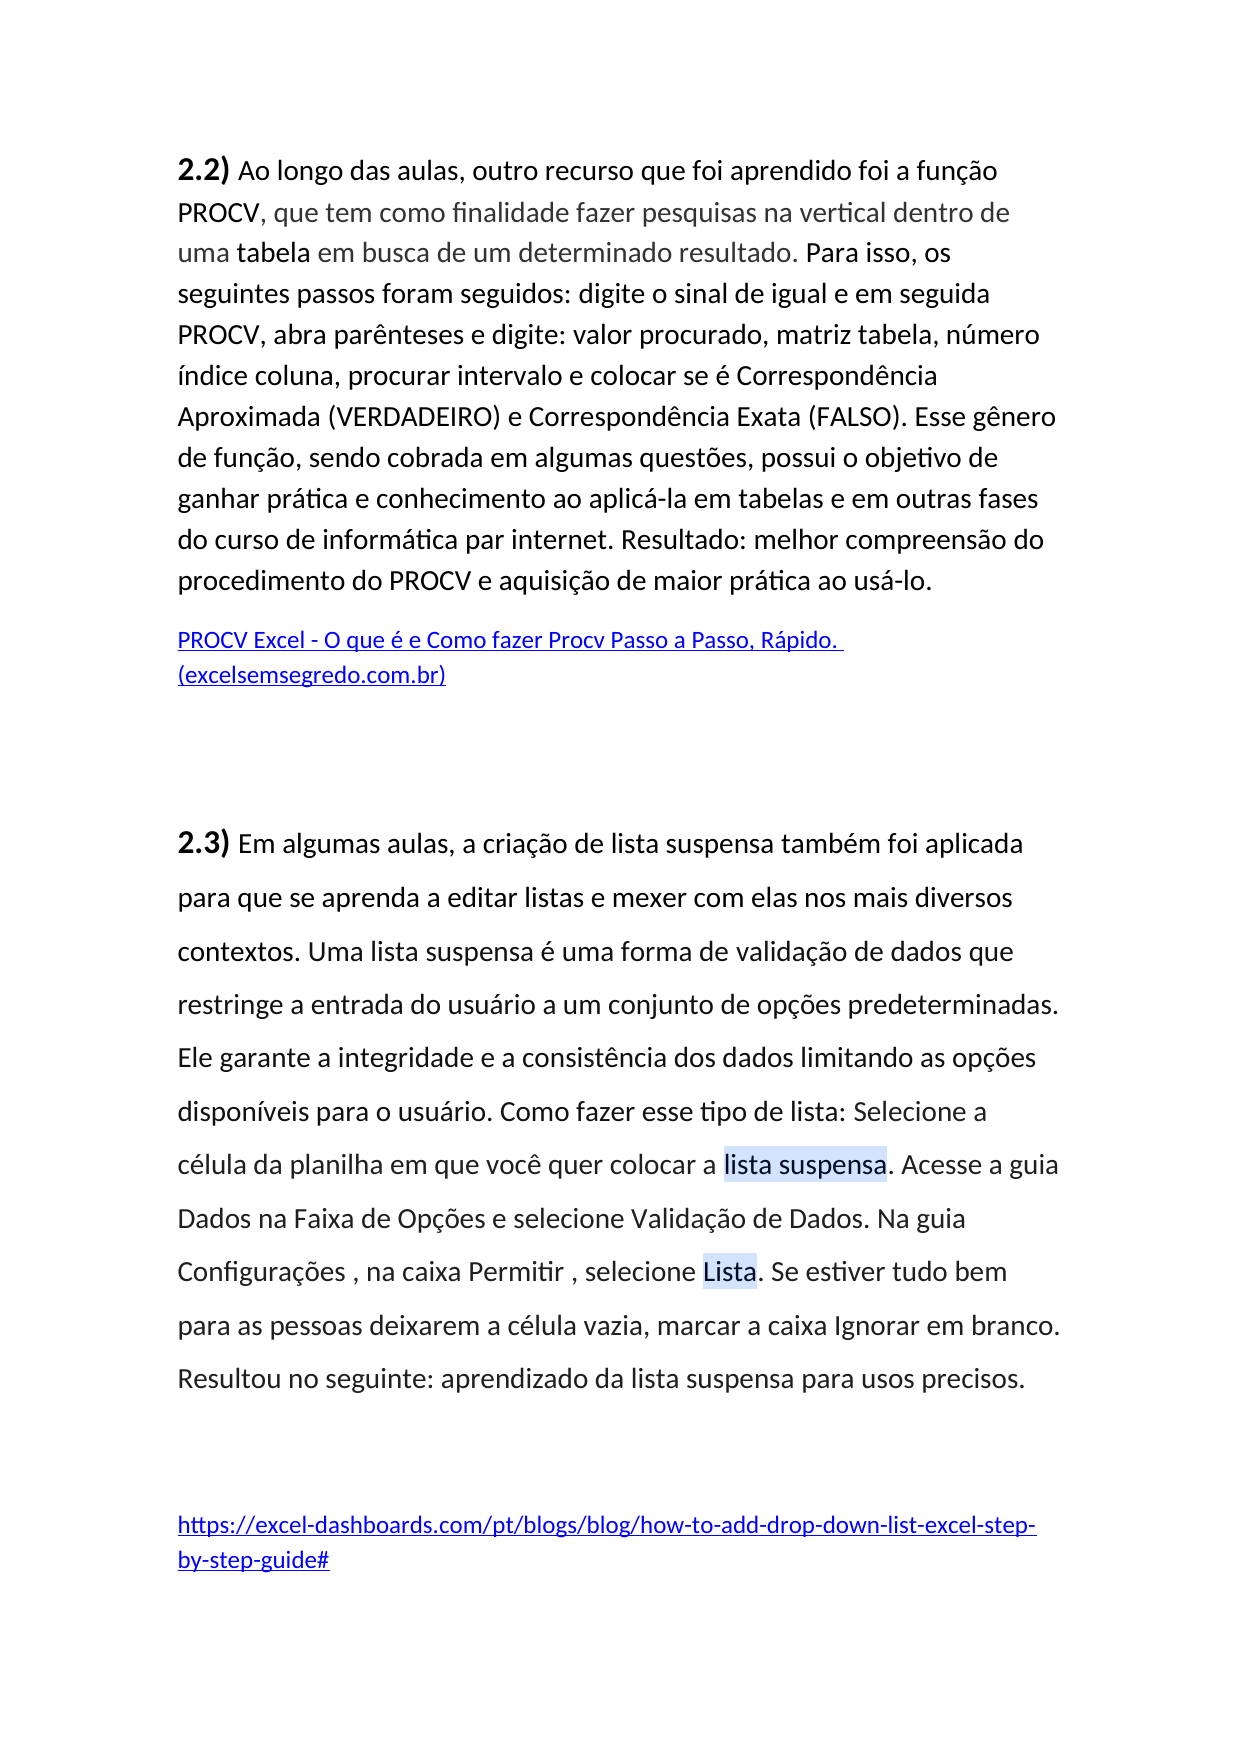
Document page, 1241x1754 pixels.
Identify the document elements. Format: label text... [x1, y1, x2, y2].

text https://excel-dashboards.com/pt/blogs/blog/how-to-add-drop-down-list-excel-step-by-step-guide# [177, 1509, 1063, 1574]
text 2.2) Ao longo das aulas, outro recurso que foi aprendido foi a função PROCV, que tem como finalidade fazer pesquisas na vertical dentro de uma tabela em busca de um determinado resultado. Para isso, os seguintes passos foram seguidos: digite o sinal de igual e em seguida PROCV, abra parênteses e digite: valor procurado, matriz tabela, número índice coluna, procurar intervalo e colocar se é Correspondência Aproximada (VERDADEIRO) e Correspondência Exata (FALSO). Esse gênero de função, sendo cobrada em algumas questões, possui o objetivo de ganhar prática e conhecimento ao aplicá-la em tabelas e em outras fases do curso de informática par internet. Resultado: melhor compreensão do procedimento do PROCV e aquisição de maior prática ao usá-lo. [177, 148, 1063, 598]
text 2.3) Em algumas aulas, a criação de lista suspensa também foi aplicada para que se aprenda a editar listas e mexer com elas nos mais diversos contextos. Uma lista suspensa é uma forma de validação de dados que restringe a entrada do usuário a um conjunto de opções predeterminadas. Ele garante a integridade e a consistência dos dados limitando as opções disponíveis para o usuário. Como fazer esse tipo de lista: Selecione a célula da planilha em que você quer colocar a lista suspensa. Acesse a guia Dados na Faixa de Opções e selecione Validação de Dados. Na guia Configurações , na caixa Permitir , selecione Lista. Se estiver tudo bem para as pessoas deixarem a célula vazia, marcar a caixa Ignorar em branco. Resultou no seguinte: aprendizado da lista suspensa para usos precisos. [177, 821, 1063, 1396]
text PROCV Excel - O que é e Como fazer Procv Passo a Passo, Rápido. (excelsemsegredo.com.br) [177, 624, 1063, 689]
